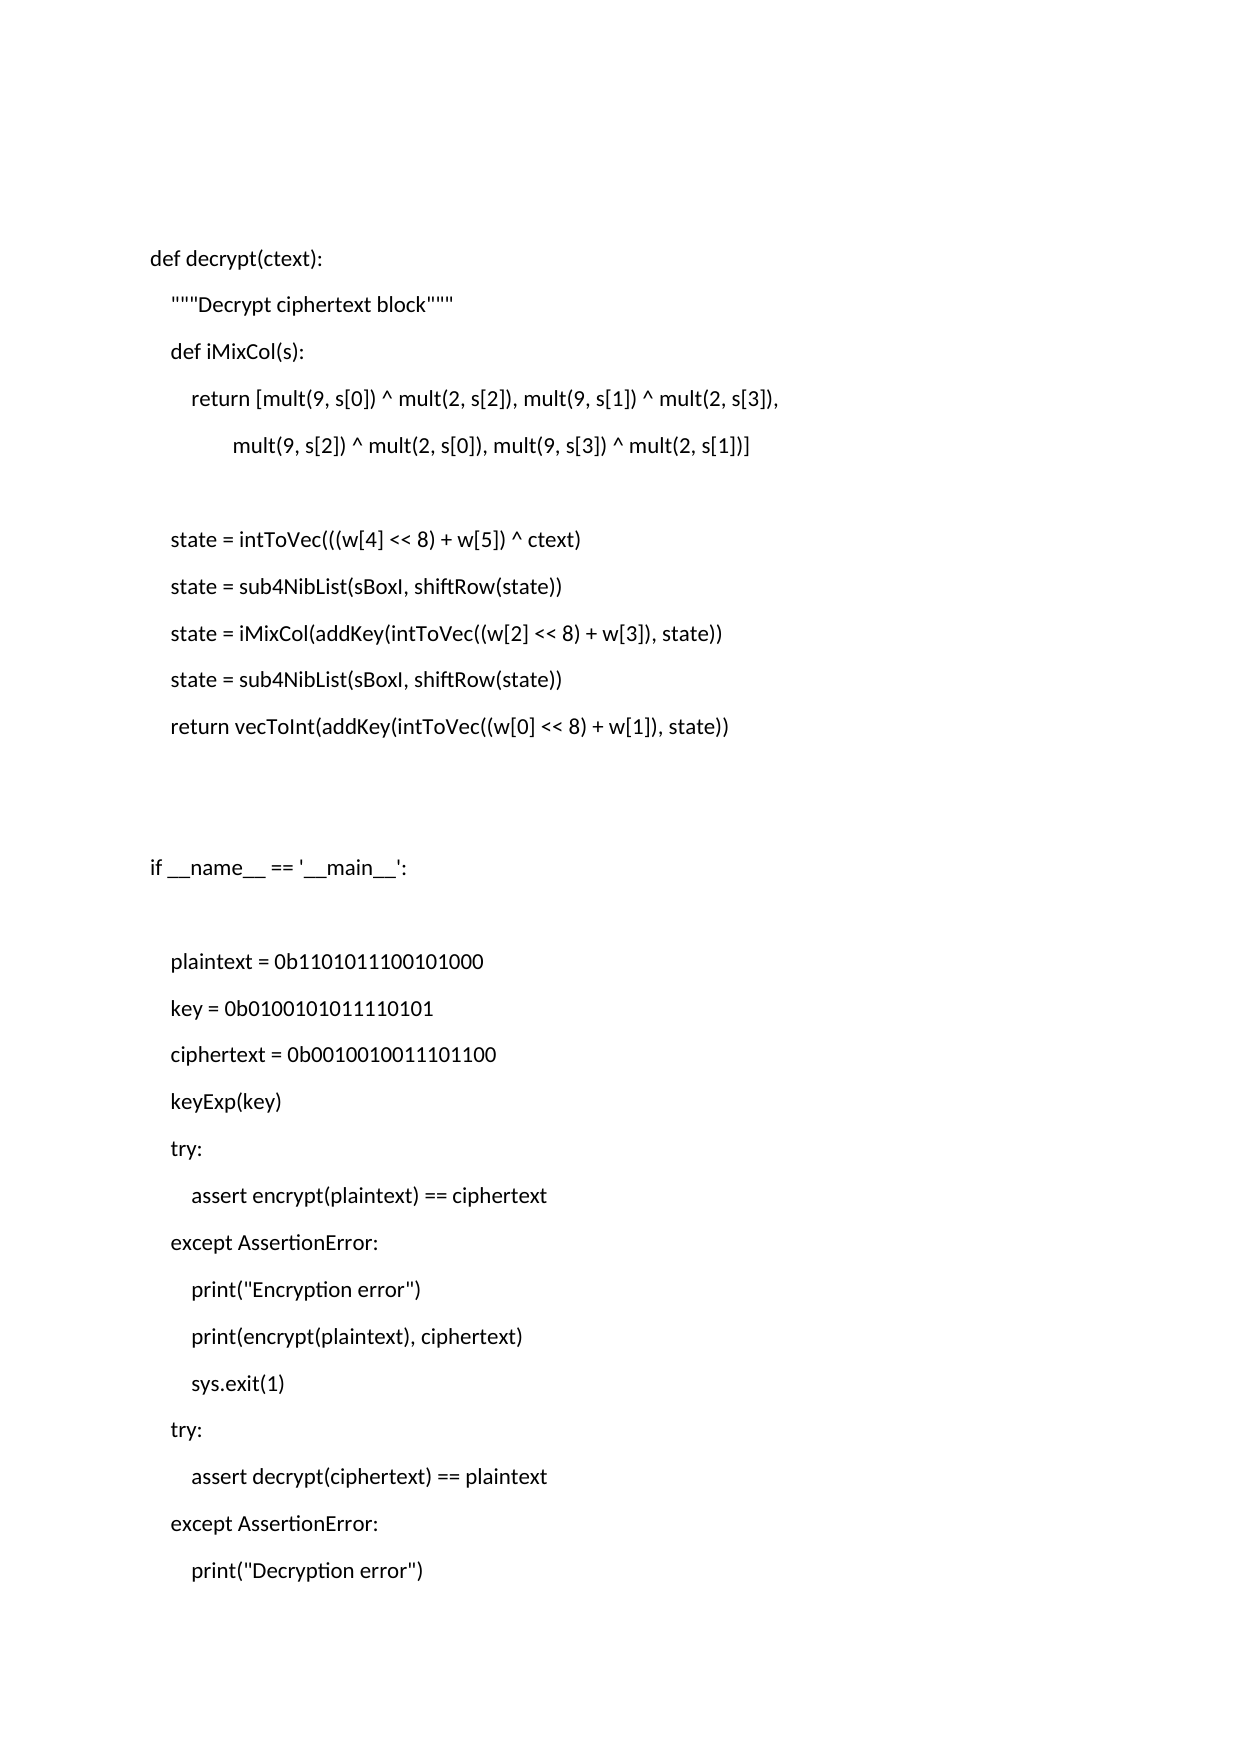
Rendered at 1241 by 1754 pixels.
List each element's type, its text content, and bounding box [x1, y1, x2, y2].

text if __name__ == '__main__': [150, 853, 1090, 881]
text try: [150, 1134, 1090, 1162]
text sys.exit(1) [150, 1369, 1090, 1397]
text state = iMixCol(addKey(intToVec((w[2] << 8) + w[3]), state)) [150, 619, 1090, 647]
text print(encrypt(plaintext), ciphertext) [150, 1322, 1090, 1350]
text try: [150, 1416, 1090, 1444]
text print("Encryption error") [150, 1275, 1090, 1303]
text return [mult(9, s[0]) ^ mult(2, s[2]), mult(9, s[1]) ^ mult(2, s[3]), [150, 384, 1090, 412]
text def iMixCol(s): [150, 337, 1090, 366]
text print("Decryption error") [150, 1556, 1090, 1584]
text state = sub4NibList(sBoxI, shiftRow(state)) [150, 666, 1090, 694]
text assert encrypt(plaintext) == ciphertext [150, 1181, 1090, 1209]
text state = intToVec(((w[4] << 8) + w[5]) ^ ctext) [150, 525, 1090, 553]
text plaintext = 0b1101011100101000 [150, 947, 1090, 975]
text except AssertionError: [150, 1509, 1090, 1537]
text state = sub4NibList(sBoxI, shiftRow(state)) [150, 572, 1090, 600]
text def decrypt(ctext): [150, 244, 1090, 272]
text return vecToInt(addKey(intToVec((w[0] << 8) + w[1]), state)) [150, 712, 1090, 741]
text key = 0b0100101011110101 [150, 994, 1090, 1022]
text assert decrypt(ciphertext) == plaintext [150, 1462, 1090, 1491]
text """Decrypt ciphertext block""" [150, 291, 1090, 319]
text except AssertionError: [150, 1228, 1090, 1256]
text ciphertext = 0b0010010011101100 [150, 1041, 1090, 1069]
text keyExp(key) [150, 1087, 1090, 1116]
text mult(9, s[2]) ^ mult(2, s[0]), mult(9, s[3]) ^ mult(2, s[1])] [150, 431, 1090, 459]
